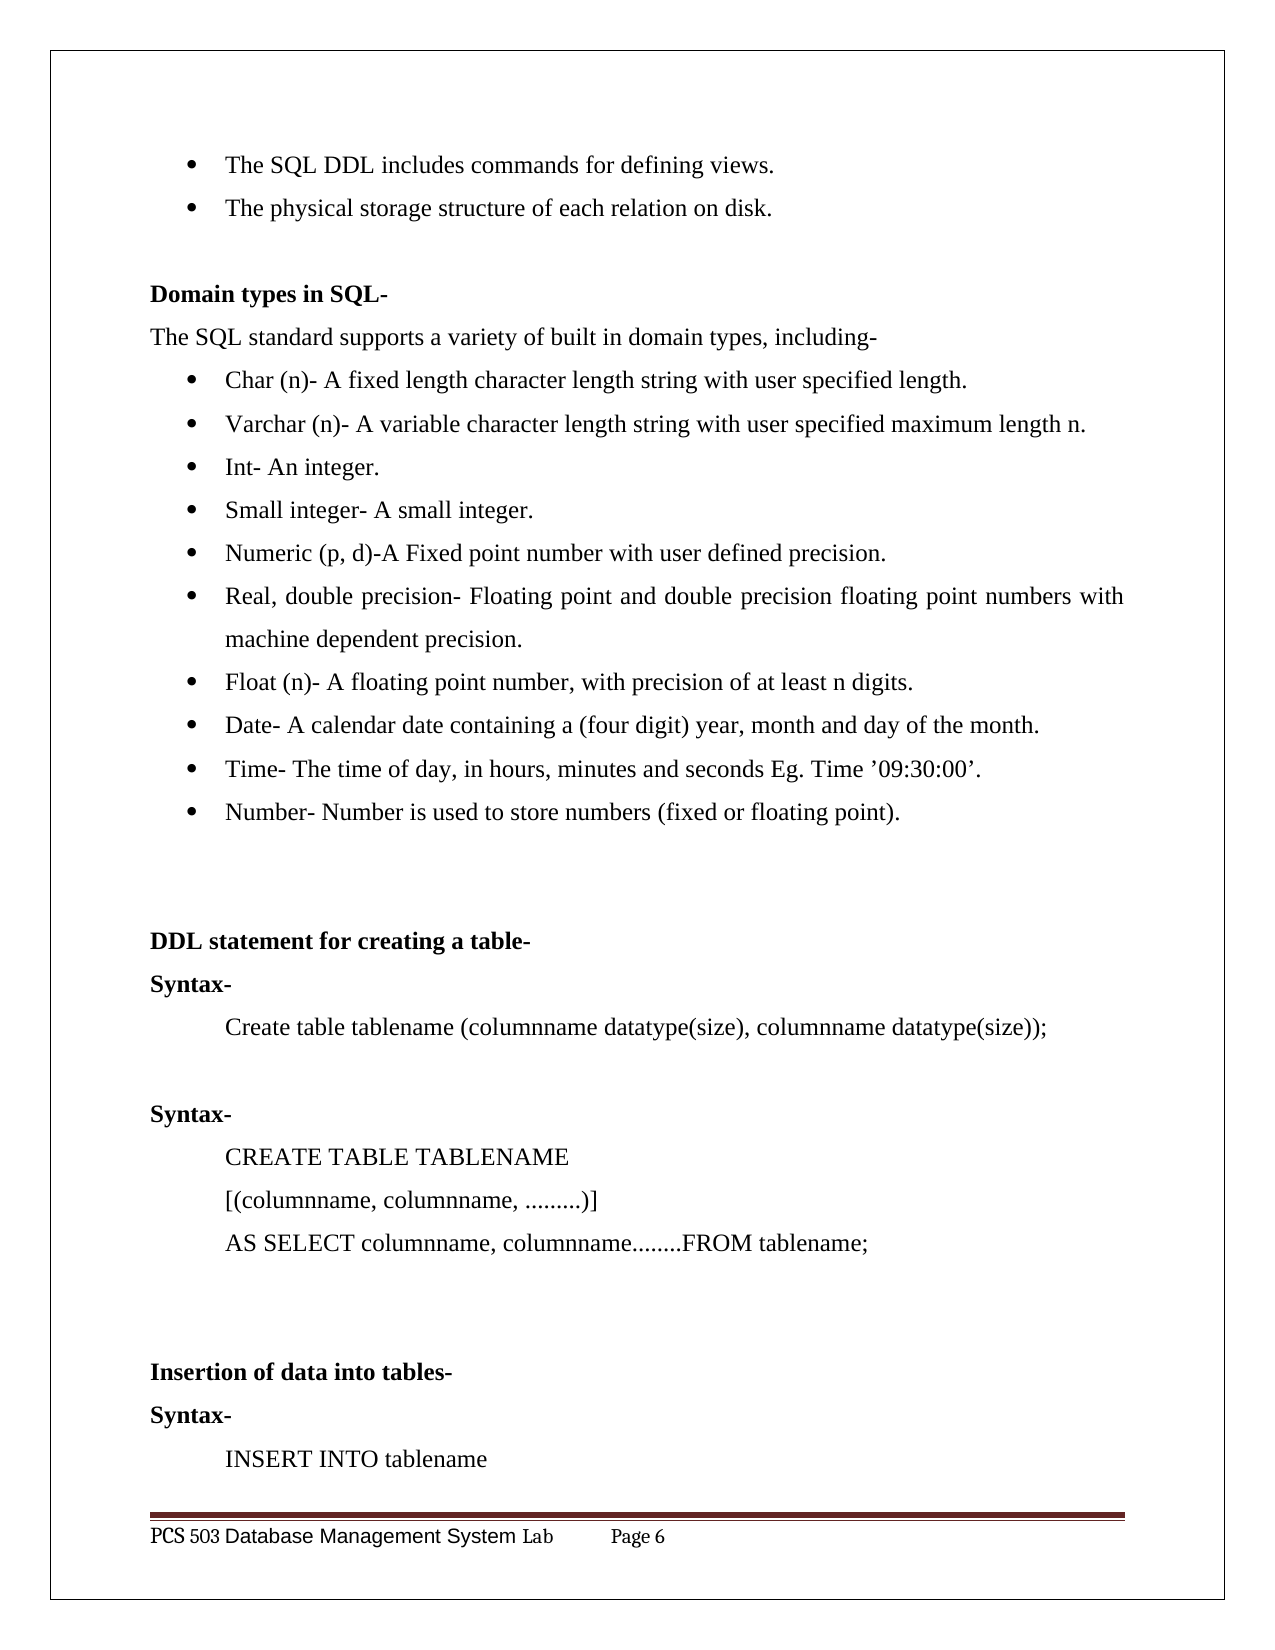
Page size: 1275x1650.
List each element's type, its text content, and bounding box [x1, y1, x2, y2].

list Small integer- A small integer. [187, 495, 1125, 524]
text Create table tablename (columnname datatype(size), columnname datatype(size)); [150, 1012, 1125, 1041]
text Domain types in SQL- [150, 279, 1125, 308]
list Char (n)- A fixed length character length string with user specified length. [187, 366, 1125, 394]
text The SQL standard supports a variety of built in domain types, including- [150, 322, 1125, 351]
list Number- Number is used to store numbers (fixed or floating point). [187, 797, 1125, 826]
text Syntax- [150, 969, 1125, 998]
text CREATE TABLE TABLENAME [225, 1142, 1125, 1171]
list Numeric (p, d)-A Fixed point number with user defined precision. [187, 538, 1125, 567]
list Real, double precision- Floating point and double precision floating point numbers with machine dependent precision. [187, 581, 1125, 653]
text AS SELECT columnname, columnname........FROM tablename; [225, 1228, 1125, 1257]
text Syntax- [150, 1099, 1125, 1127]
text [(columnname, columnname, .........)] [225, 1185, 1125, 1214]
text DDL statement for creating a table- [150, 926, 1125, 955]
list Int- An integer. [187, 452, 1125, 481]
list Time- The time of day, in hours, minutes and seconds Eg. Time ’09:30:00’. [187, 754, 1125, 782]
text INSERT INTO tablename [225, 1444, 1125, 1472]
text Syntax- [150, 1401, 1125, 1429]
list The physical storage structure of each relation on disk. [187, 193, 1125, 222]
list Varchar (n)- A variable character length string with user specified maximum length n. [187, 409, 1125, 437]
list Date- A calendar date containing a (four digit) year, month and day of the month. [187, 711, 1125, 739]
list The SQL DDL includes commands for defining views. [187, 150, 1125, 179]
text Insertion of data into tables- [150, 1357, 1125, 1386]
list Float (n)- A floating point number, with precision of at least n digits. [187, 667, 1125, 696]
